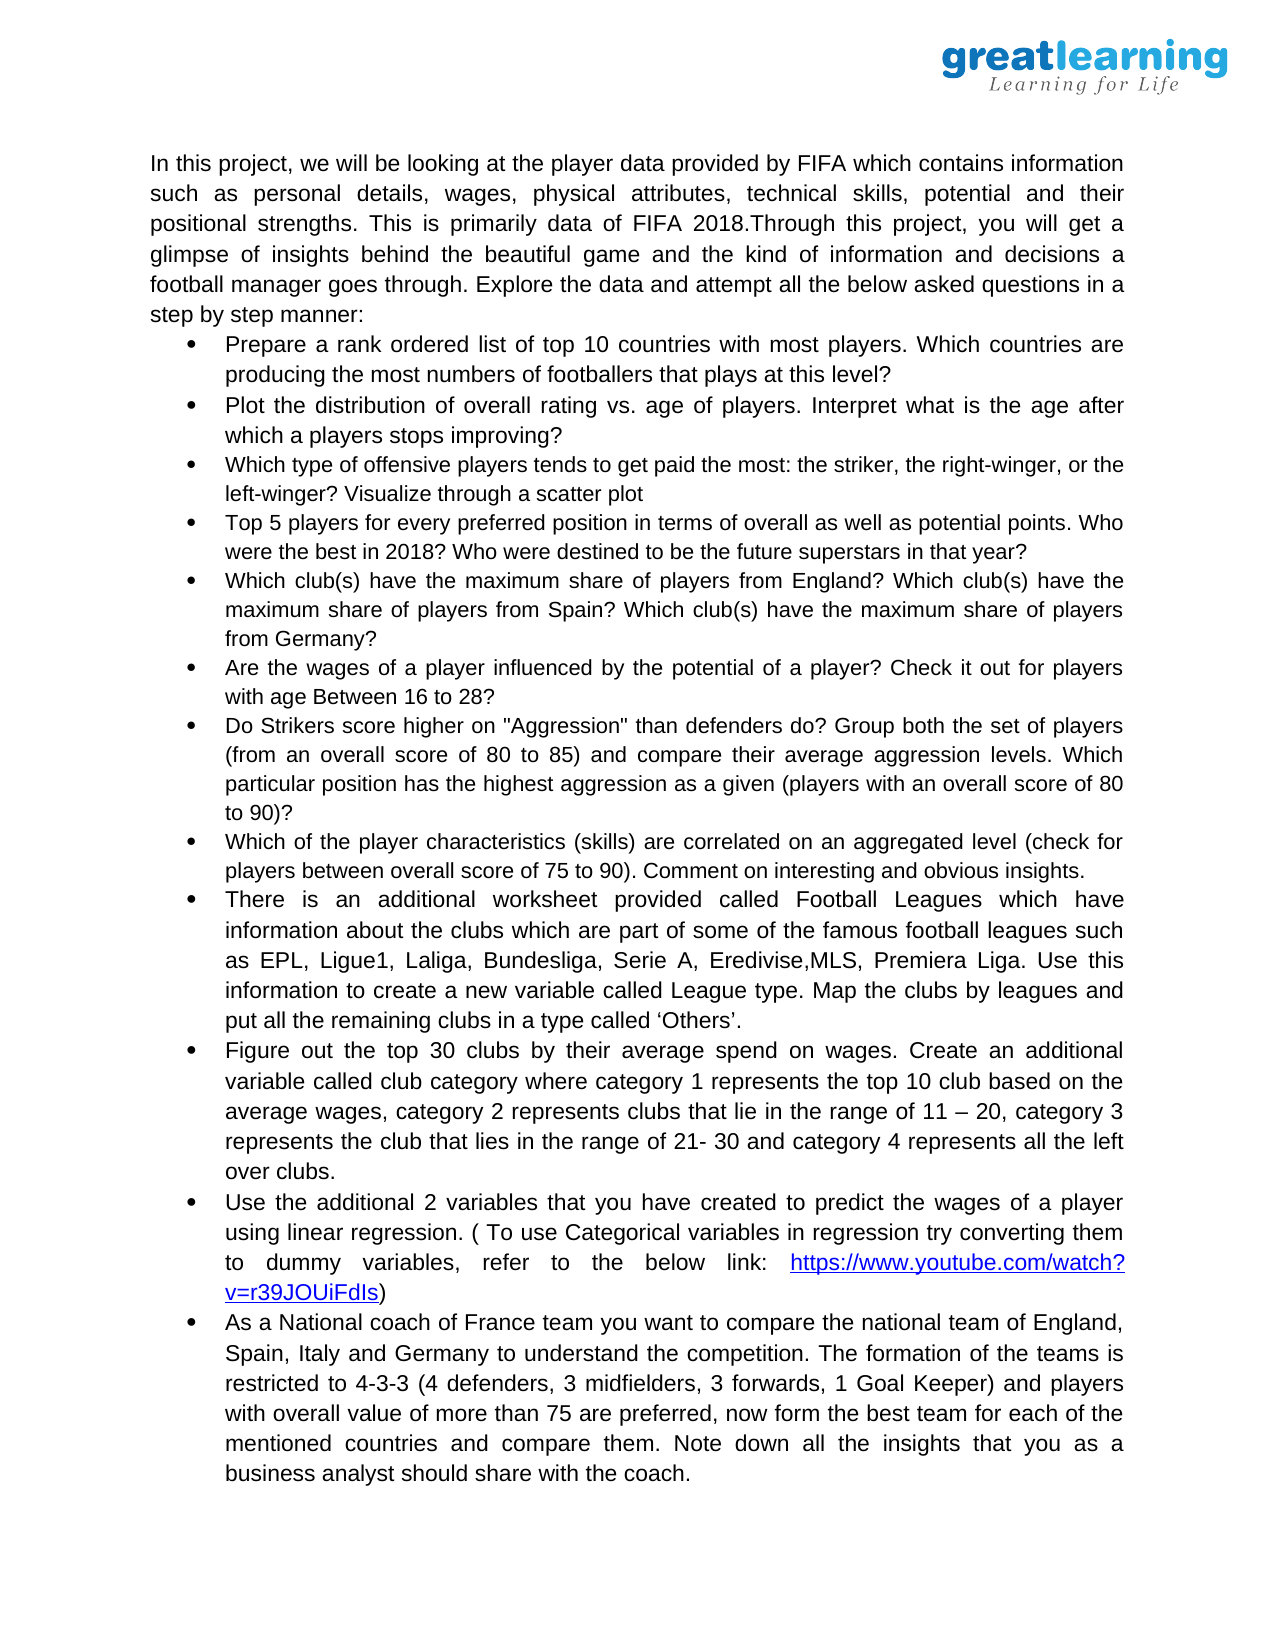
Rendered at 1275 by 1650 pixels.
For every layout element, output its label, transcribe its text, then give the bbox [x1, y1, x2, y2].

list Prepare a rank ordered list of top 10 countries with most players. Which countries are producing the most numbers of footballers that plays at this level? [187, 331, 1125, 388]
list Figure out the top 30 clubs by their average spend on wages. Create an additional variable called club category where category 1 represents the top 10 club based on the average wages, category 2 represents clubs that lie in the range of 11 – 20, category 3 represents the club that lies in the range of 21- 30 and category 4 represents all the left over clubs. [187, 1037, 1125, 1185]
list Which club(s) have the maximum share of players from England? Which club(s) have the maximum share of players from Spain? Which club(s) have the maximum share of players from Germany? [187, 568, 1125, 651]
list Which type of offensive players tends to get paid the most: the striker, the right-winger, or the left-winger? Visualize through a scatter plot [187, 452, 1125, 506]
list Do Strikers score higher on "Aggression" than defenders do? Group both the set of players (from an overall score of 80 to 85) and compare their average aggression levels. Which particular position has the highest aggression as a given (players with an overall score of 80 to 90)? [187, 713, 1125, 825]
text In this project, we will be looking at the player data provided by FIFA which contains information such as personal details, wages, physical attributes, technical skills, potential and their positional strengths. This is primarily data of FIFA 2018.Through this project, you will get a glimpse of insights behind the beautiful game and the kind of information and decisions a football manager goes through. Explore the data and attempt all the below asked questions in a step by step manner: [150, 150, 1125, 327]
picture [941, 37, 1229, 96]
list Are the wages of a player influenced by the potential of a player? Check it out for players with age Between 16 to 28? [187, 655, 1125, 709]
list Use the additional 2 variables that you have created to predict the wages of a player using linear regression. ( To use Categorical variables in regression try converting them to dummy variables, refer to the below link: https://www.youtube.com/watch?v=r39JOUiFdIs) [187, 1188, 1125, 1306]
list As a National coach of France team you want to compare the national team of England, Spain, Italy and Germany to understand the competition. The formation of the teams is restricted to 4-3-3 (4 defenders, 3 midfielders, 3 forwards, 1 Goal Keeper) and players with overall value of more than 75 are preferred, now form the best team for each of the mentioned countries and compare them. Note down all the insights that you as a business analyst should share with the coach. [187, 1309, 1125, 1487]
list Plot the distribution of overall rating vs. age of players. Interpret what is the age after which a players stops improving? [187, 392, 1125, 448]
list Which of the player characteristics (skills) are correlated on an aggregated level (check for players between overall score of 75 to 90). Comment on interesting and obvious insights. [187, 828, 1125, 883]
list There is an additional worksheet provided called Football Leagues which have information about the clubs which are part of some of the famous football leagues such as EPL, Ligue1, Laliga, Bundesliga, Serie A, Eredivise,MLS, Premiera Liga. Use this information to create a new variable called League type. Map the clubs by leagues and put all the remaining clubs in a type called ‘Others’. [187, 886, 1125, 1034]
list Top 5 players for every preferred position in terms of overall as well as potential points. Who were the best in 2018? Who were destined to be the future superstars in that year? [187, 510, 1125, 564]
